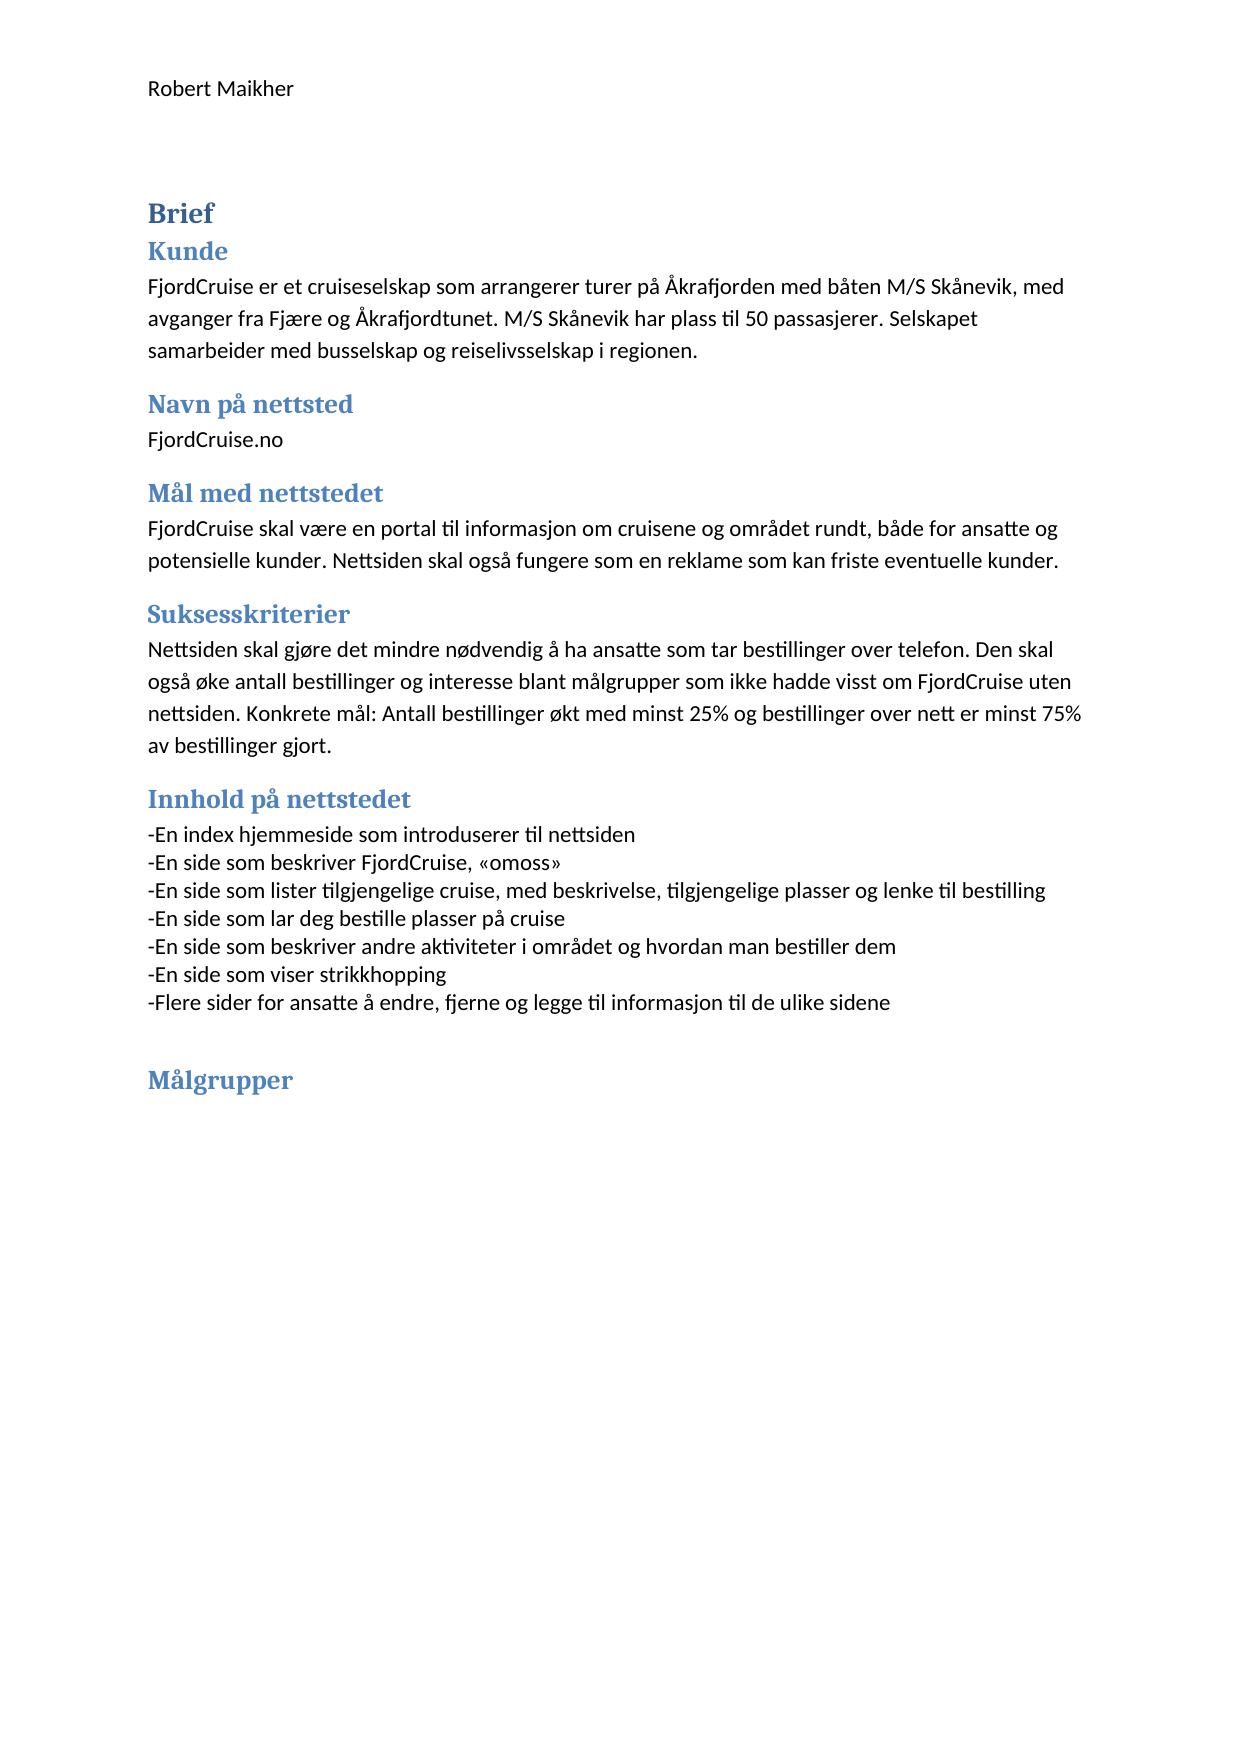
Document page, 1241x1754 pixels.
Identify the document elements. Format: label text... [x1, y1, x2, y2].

text -En side som viser strikkhopping [148, 960, 1093, 988]
text FjordCruise skal være en portal til informasjon om cruisene og området rundt, både for ansatte og potensielle kunder. Nettsiden skal også fungere som en reklame som kan friste eventuelle kunder. [148, 514, 1093, 574]
text FjordCruise.no [148, 425, 1093, 453]
subtitle Målgrupper [148, 1065, 1093, 1096]
subtitle Mål med nettstedet [148, 478, 1093, 509]
text -Flere sider for ansatte å endre, fjerne og legge til informasjon til de ulike sidene [148, 988, 1093, 1016]
text Nettsiden skal gjøre det mindre nødvendig å ha ansatte som tar bestillinger over telefon. Den skal også øke antall bestillinger og interesse blant målgrupper som ikke hadde visst om FjordCruise uten nettsiden. Konkrete mål: Antall bestillinger økt med minst 25% og bestillinger over nett er minst 75% av bestillinger gjort. [148, 635, 1093, 759]
subtitle Suksesskriterier [148, 599, 1093, 630]
text -En index hjemmeside som introduserer til nettsiden [148, 820, 1093, 848]
text -En side som beskriver andre aktiviteter i området og hvordan man bestiller dem [148, 932, 1093, 960]
text -En side som beskriver FjordCruise, «omoss» [148, 848, 1093, 876]
subtitle Brief [148, 198, 1093, 231]
subtitle Innhold på nettstedet [148, 784, 1093, 815]
subtitle Navn på nettsted [148, 389, 1093, 420]
text -En side som lister tilgjengelige cruise, med beskrivelse, tilgjengelige plasser og lenke til bestilling [148, 876, 1093, 904]
text -En side som lar deg bestille plasser på cruise [148, 904, 1093, 932]
text FjordCruise er et cruiseselskap som arrangerer turer på Åkrafjorden med båten M/S Skånevik, med avganger fra Fjære og Åkrafjordtunet. M/S Skånevik har plass til 50 passasjerer. Selskapet samarbeider med busselskap og reiselivsselskap i regionen. [148, 272, 1093, 364]
subtitle Kunde [148, 236, 1093, 267]
